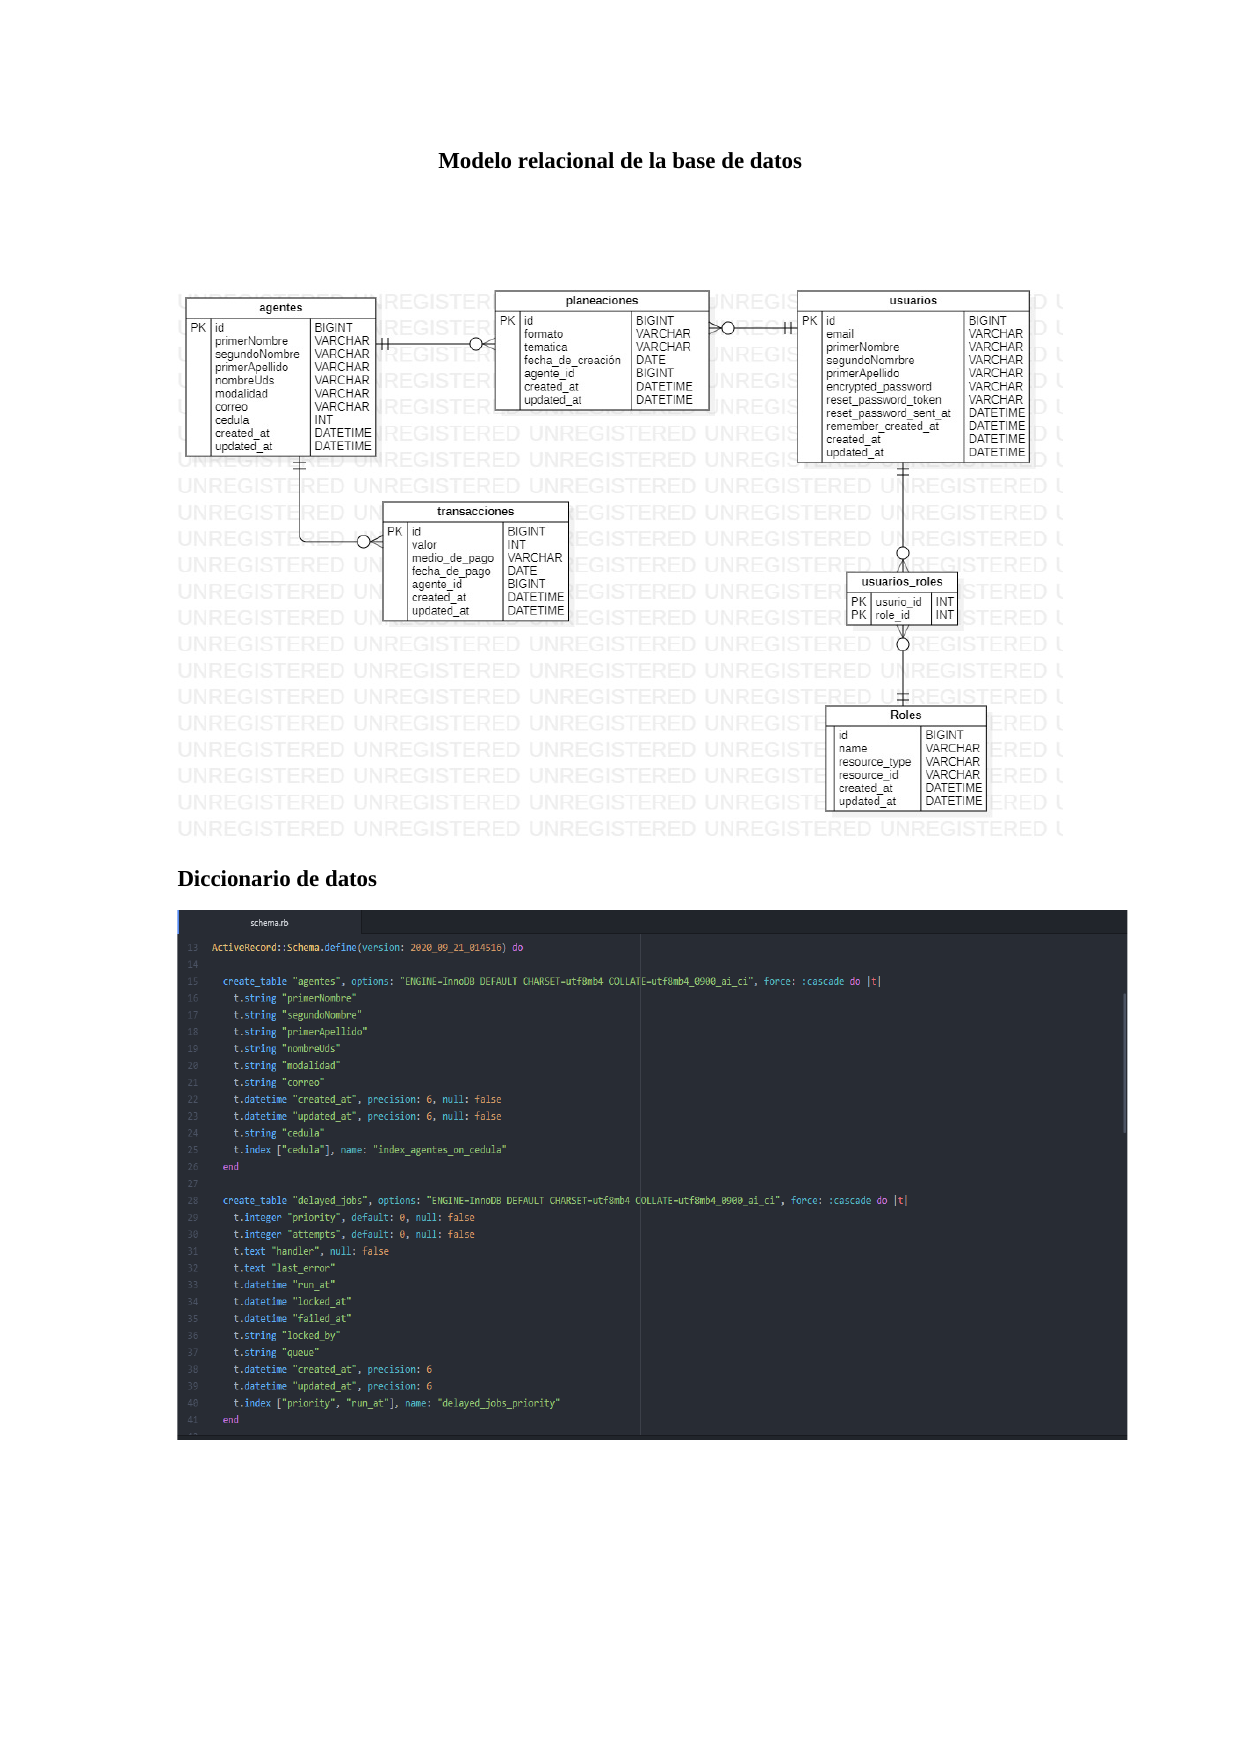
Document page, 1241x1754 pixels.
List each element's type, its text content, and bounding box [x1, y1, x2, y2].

text Diccionario de datos [177, 865, 1063, 891]
text Modelo relacional de la base de datos [177, 148, 1063, 174]
picture [177, 910, 1128, 1440]
picture [177, 282, 1063, 846]
